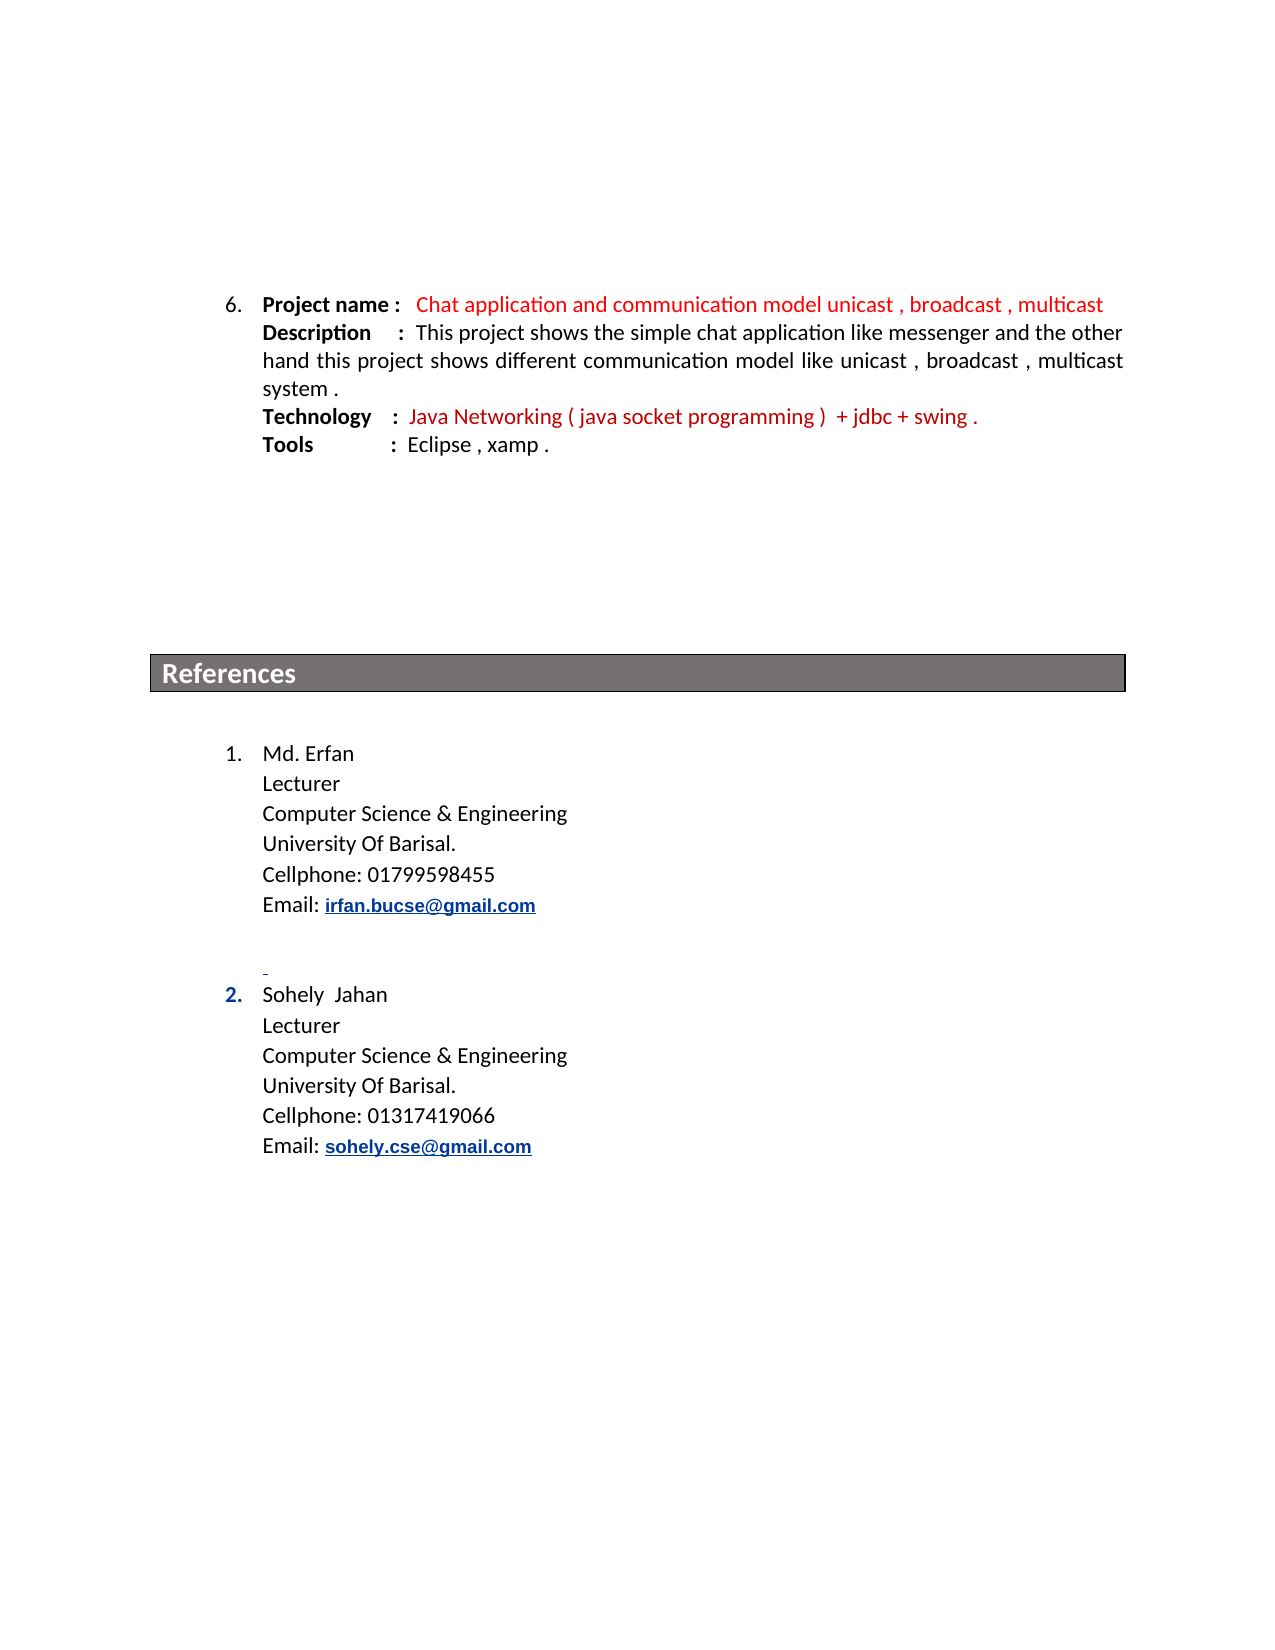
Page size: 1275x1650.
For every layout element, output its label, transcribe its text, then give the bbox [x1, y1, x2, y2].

text Description : This project shows the simple chat application like messenger and the other hand this project shows different communication model like unicast , broadcast , multicast system . [262, 318, 1125, 402]
list Cellphone: 01799598455 [262, 860, 1125, 888]
table_header References [151, 655, 1124, 691]
list Lecturer [262, 1011, 1125, 1039]
text Technology : Java Networking ( java socket programming ) + jdbc + swing . [262, 402, 1125, 430]
list Cellphone: 01317419066 [262, 1101, 1125, 1129]
list Email: irfan.bucse@gmail.com [262, 890, 1125, 918]
list Lecturer [262, 769, 1125, 797]
list Project name : Chat application and communication model unicast , broadcast , multicast [225, 290, 1125, 318]
list Computer Science & Engineering [262, 799, 1125, 827]
list University Of Barisal. [262, 1071, 1125, 1099]
list Email: sohely.cse@gmail.com [262, 1132, 1125, 1160]
list Sohely Jahan [225, 981, 1125, 1009]
list Md. Erfan [225, 739, 1125, 767]
list Computer Science & Engineering [262, 1041, 1125, 1069]
text Tools : Eclipse , xamp . [262, 430, 1125, 458]
list University Of Barisal. [262, 829, 1125, 858]
